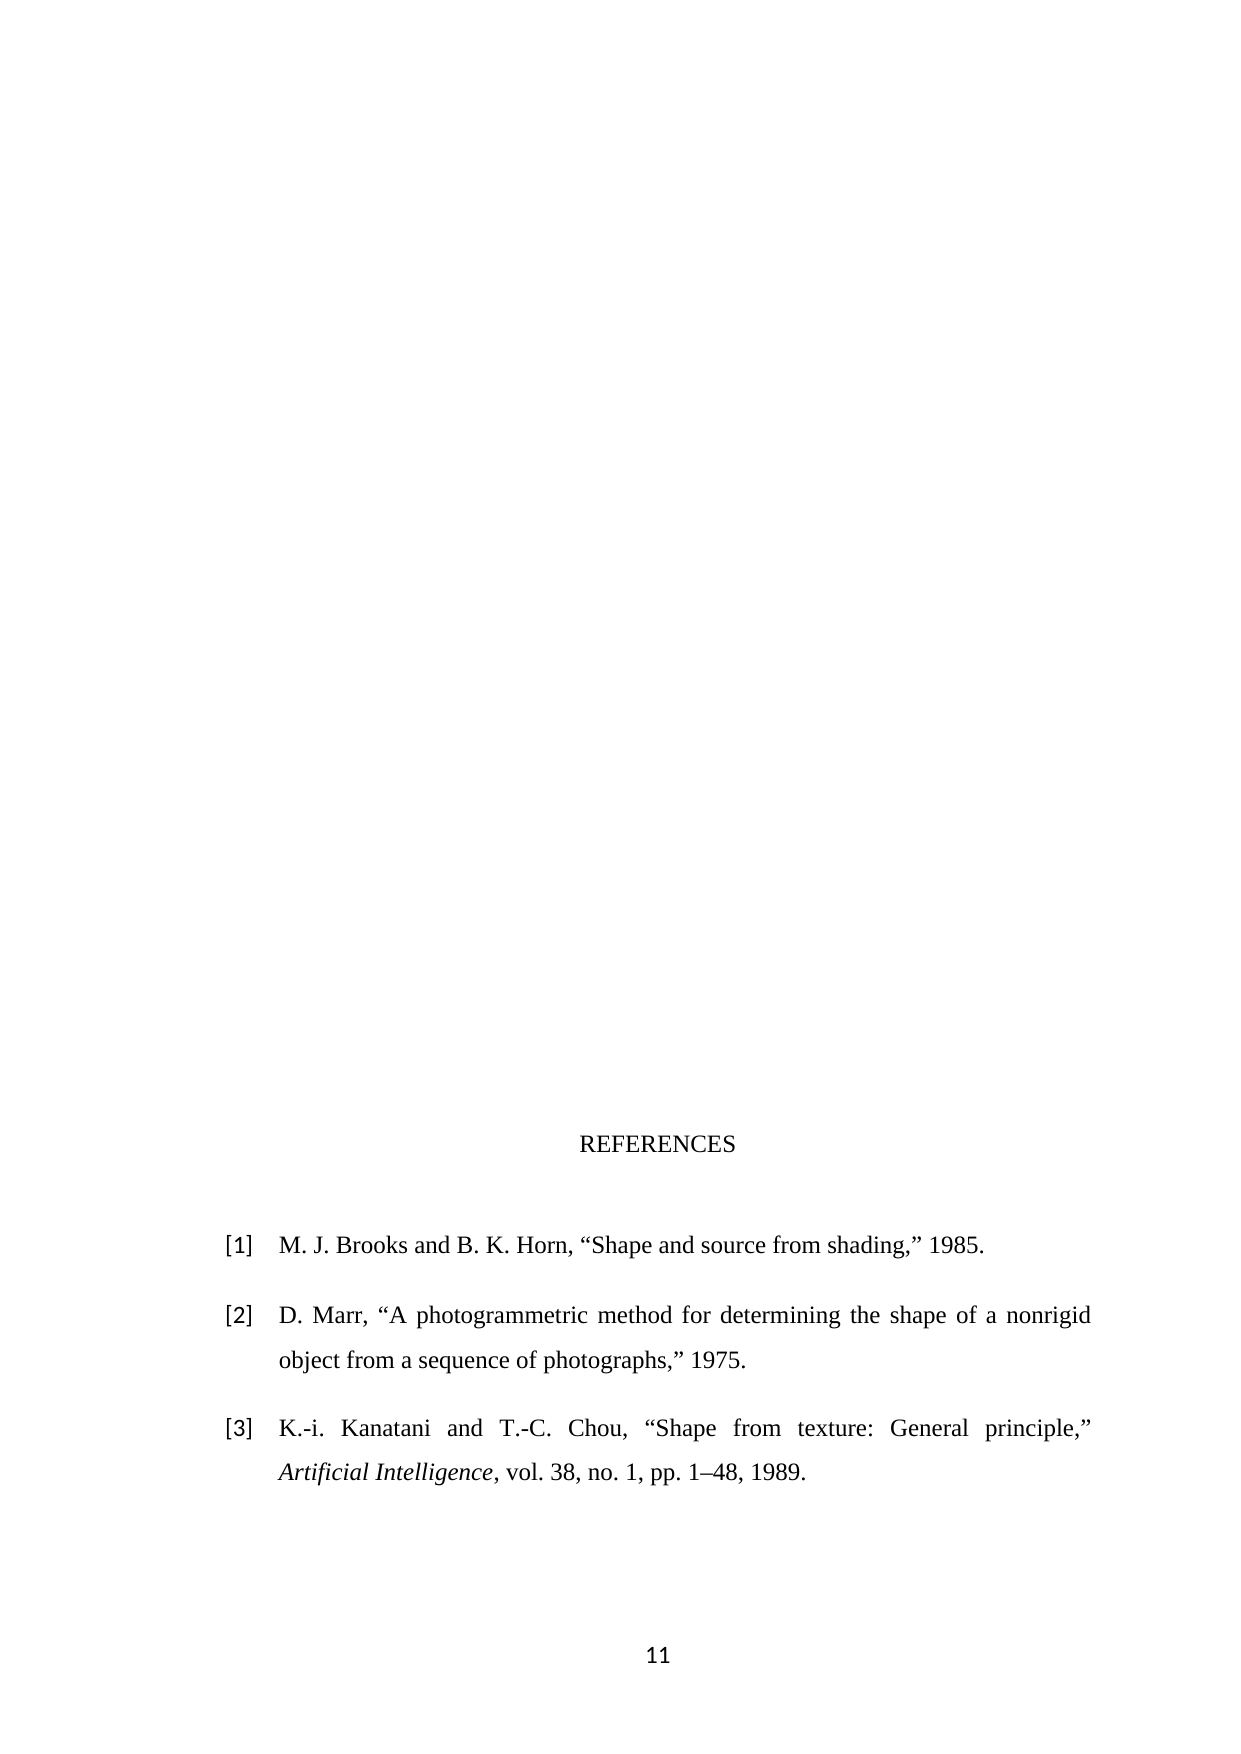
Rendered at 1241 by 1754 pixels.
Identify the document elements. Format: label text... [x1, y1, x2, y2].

list M. J. Brooks and B. K. Horn, “Shape and source from shading,” 1985. [225, 1229, 1092, 1260]
list K.-i. Kanatani and T.-C. Chou, “Shape from texture: General principle,” Artificial Intelligence, vol. 38, no. 1, pp. 1–48, 1989. [225, 1412, 1092, 1486]
list D. Marr, “A photogrammetric method for determining the shape of a nonrigid object from a sequence of photographs,” 1975. [225, 1299, 1092, 1374]
text REFERENCES [225, 1129, 1090, 1157]
